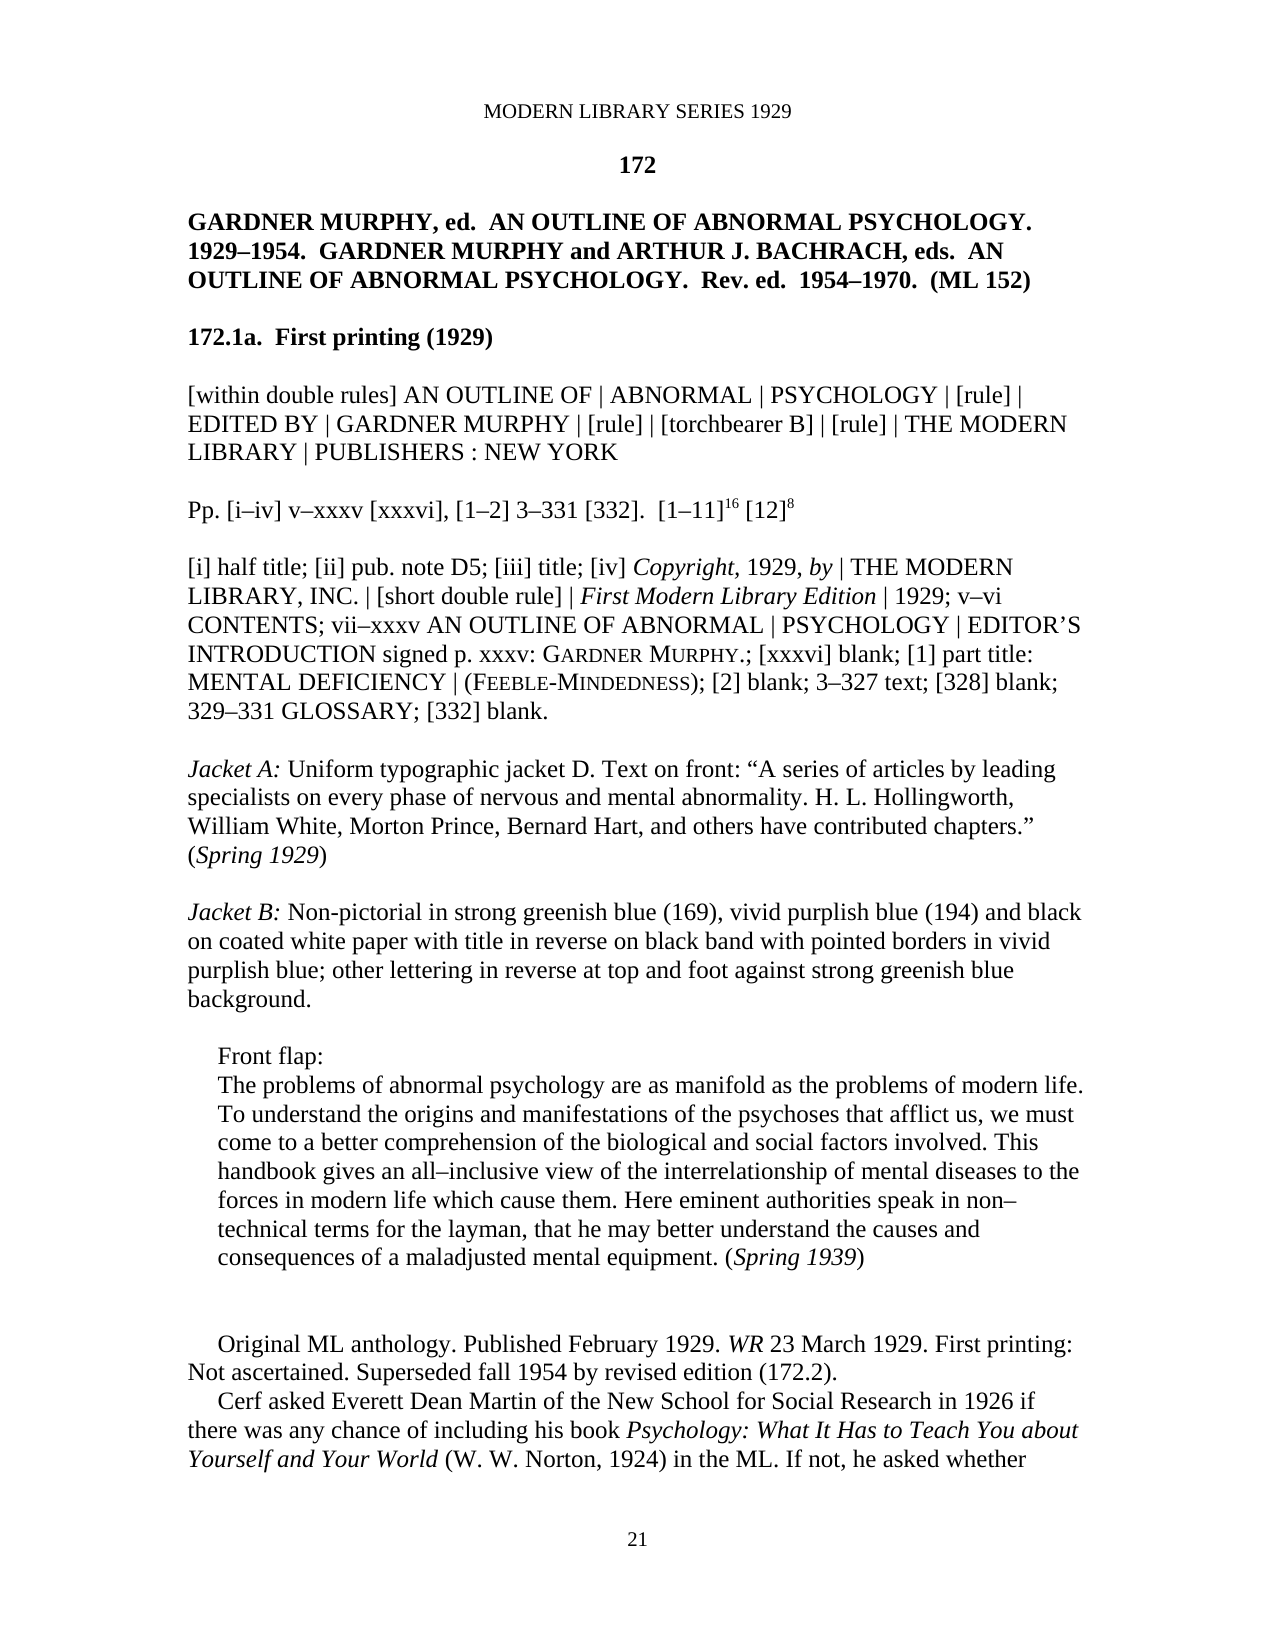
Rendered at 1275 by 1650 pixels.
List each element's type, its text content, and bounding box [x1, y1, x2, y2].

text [187, 1386, 1087, 1472]
text 172.1a. First printing (1929) [187, 322, 1087, 351]
text Jacket A: Uniform typographic jacket D. Text on front: “A series of articles by leading specialists on every phase of nervous and mental abnormality. H. L. Hollingworth, William White, Morton Prince, Bernard Hart, and others have contributed chapters.” (Spring 1929) [187, 754, 1087, 869]
text Jacket B: Non-pictorial in strong greenish blue (169), vivid purplish blue (194) and black on coated white paper with title in reverse on black band with pointed borders in vivid purplish blue; other lettering in reverse at top and foot against strong greenish blue background. [187, 897, 1087, 1012]
text The problems of abnormal psychology are as manifold as the problems of modern life. To understand the origins and manifestations of the psychoses that afflict us, we must come to a better comprehension of the biological and social factors involved. This handbook gives an all–inclusive view of the interrelationship of mental diseases to the forces in modern life which cause them. Here eminent authorities speak in non–technical terms for the layman, that he may better understand the causes and consequences of a maladjusted mental equipment. (Spring 1939) [217, 1070, 1087, 1271]
text [i] half title; [ii] pub. note D5; [iii] title; [iv] Copyright, 1929, by | THE MODERN LIBRARY, INC. | [short double rule] | First Modern Library Edition | 1929; v–vi CONTENTS; vii–xxxv AN OUTLINE OF ABNORMAL | PSYCHOLOGY | EDITOR’S INTRODUCTION signed p. xxxv: Gardner Murphy.; [xxxvi] blank; [1] part title: MENTAL DEFICIENCY | (Feeble-Mindedness); [2] blank; 3–327 text; [328] blank; 329–331 GLOSSARY; [332] blank. [187, 552, 1087, 725]
text 172 [187, 150, 1087, 179]
text [within double rules] AN OUTLINE OF | ABNORMAL | PSYCHOLOGY | [rule] | EDITED BY | GARDNER MURPHY | [rule] | [torchbearer B] | [rule] | THE MODERN LIBRARY | PUBLISHERS : [187, 380, 1087, 466]
text Original ML anthology. Published February 1929. WR 23 March 1929. First printing: Not ascertained. Superseded fall 1954 by revised edition (172.2). [187, 1329, 1087, 1386]
text MURPHY, ed. AN OUTLINE OF ABNORMAL PSYCHOLOGY. 1929–1954. MURPHY and ARTHUR J. BACHRACH, eds. AN OUTLINE OF ABNORMAL PSYCHOLOGY. Rev. ed. 1954–1970. (ML 152) [187, 207, 1087, 294]
text Front flap: [187, 1041, 1087, 1070]
text Pp. [i–iv] v–xxxv [xxxvi], [1–2] 3–331 [332]. [1–11]16 [12]8 [187, 495, 1087, 524]
